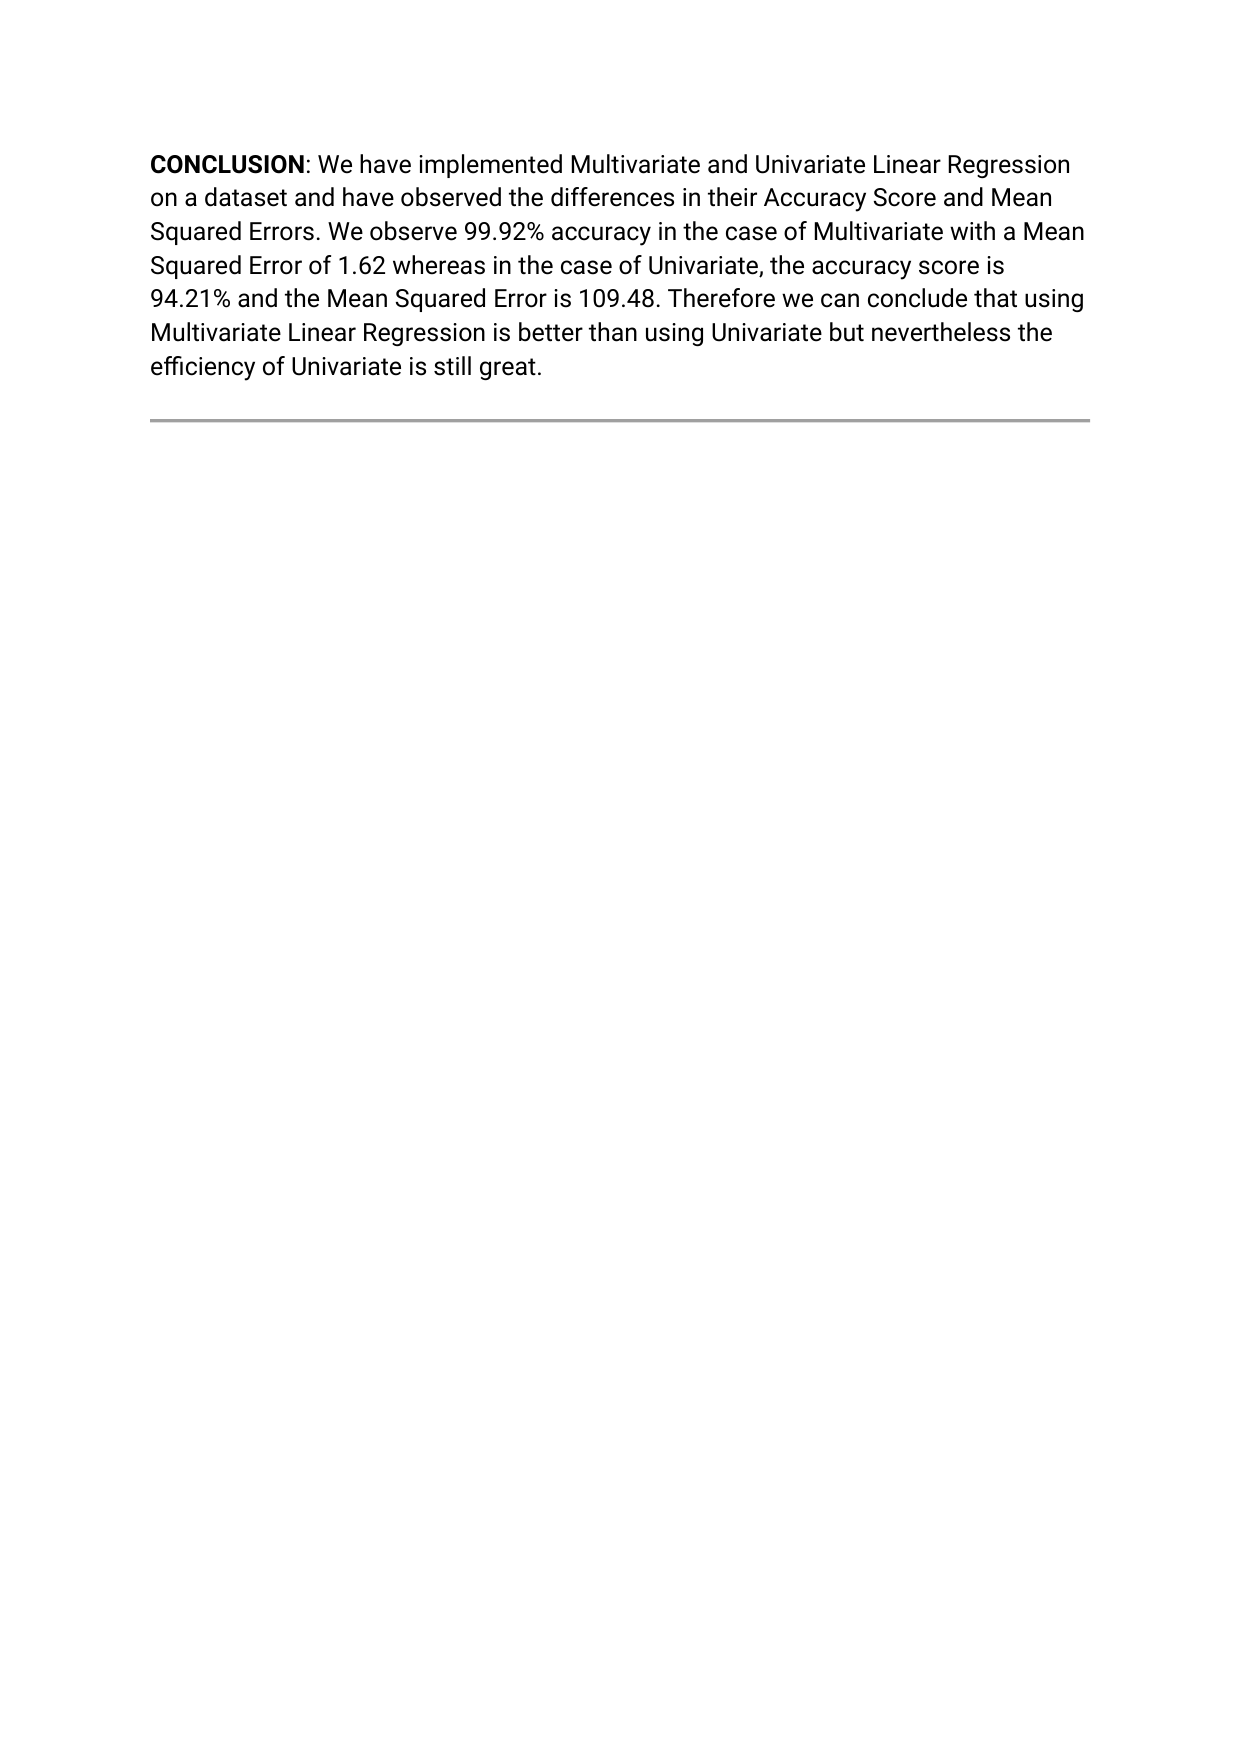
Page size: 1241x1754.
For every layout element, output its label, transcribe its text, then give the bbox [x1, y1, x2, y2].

text CONCLUSION: We have implemented Multivariate and Univariate Linear Regression on a dataset and have observed the differences in their Accuracy Score and Mean Squared Errors. We observe 99.92% accuracy in the case of Multivariate with a Mean Squared Error of 1.62 whereas in the case of Univariate, the accuracy score is 94.21% and the Mean Squared Error is 109.48. Therefore we can conclude that using Multivariate Linear Regression is better than using Univariate but nevertheless the efficiency of Univariate is still great. [150, 150, 1090, 381]
